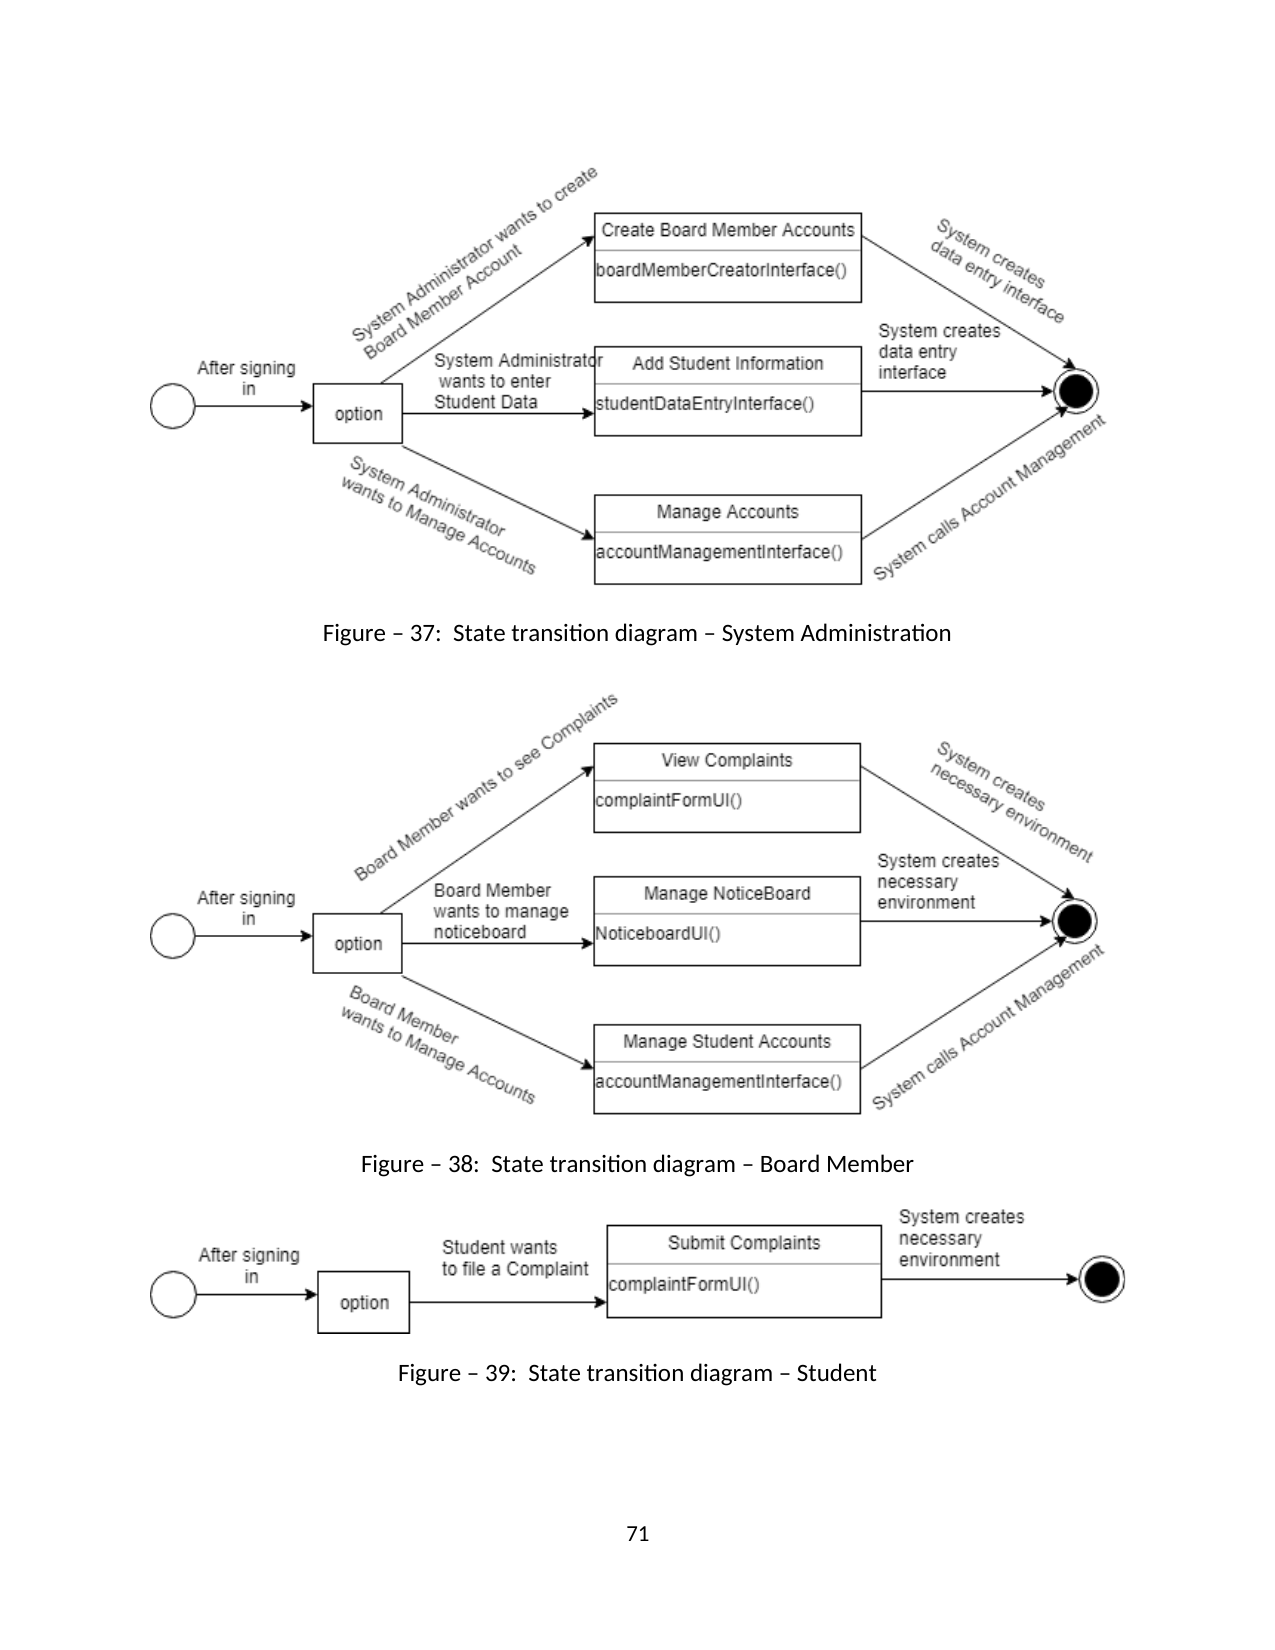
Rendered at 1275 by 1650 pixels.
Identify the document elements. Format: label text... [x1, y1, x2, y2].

text Figure – 38: State transition diagram – Board Member [150, 1148, 1125, 1178]
text Figure – 39: State transition diagram – Student [150, 1358, 1125, 1388]
text Figure – 37: State transition diagram – System Administration [150, 617, 1125, 648]
